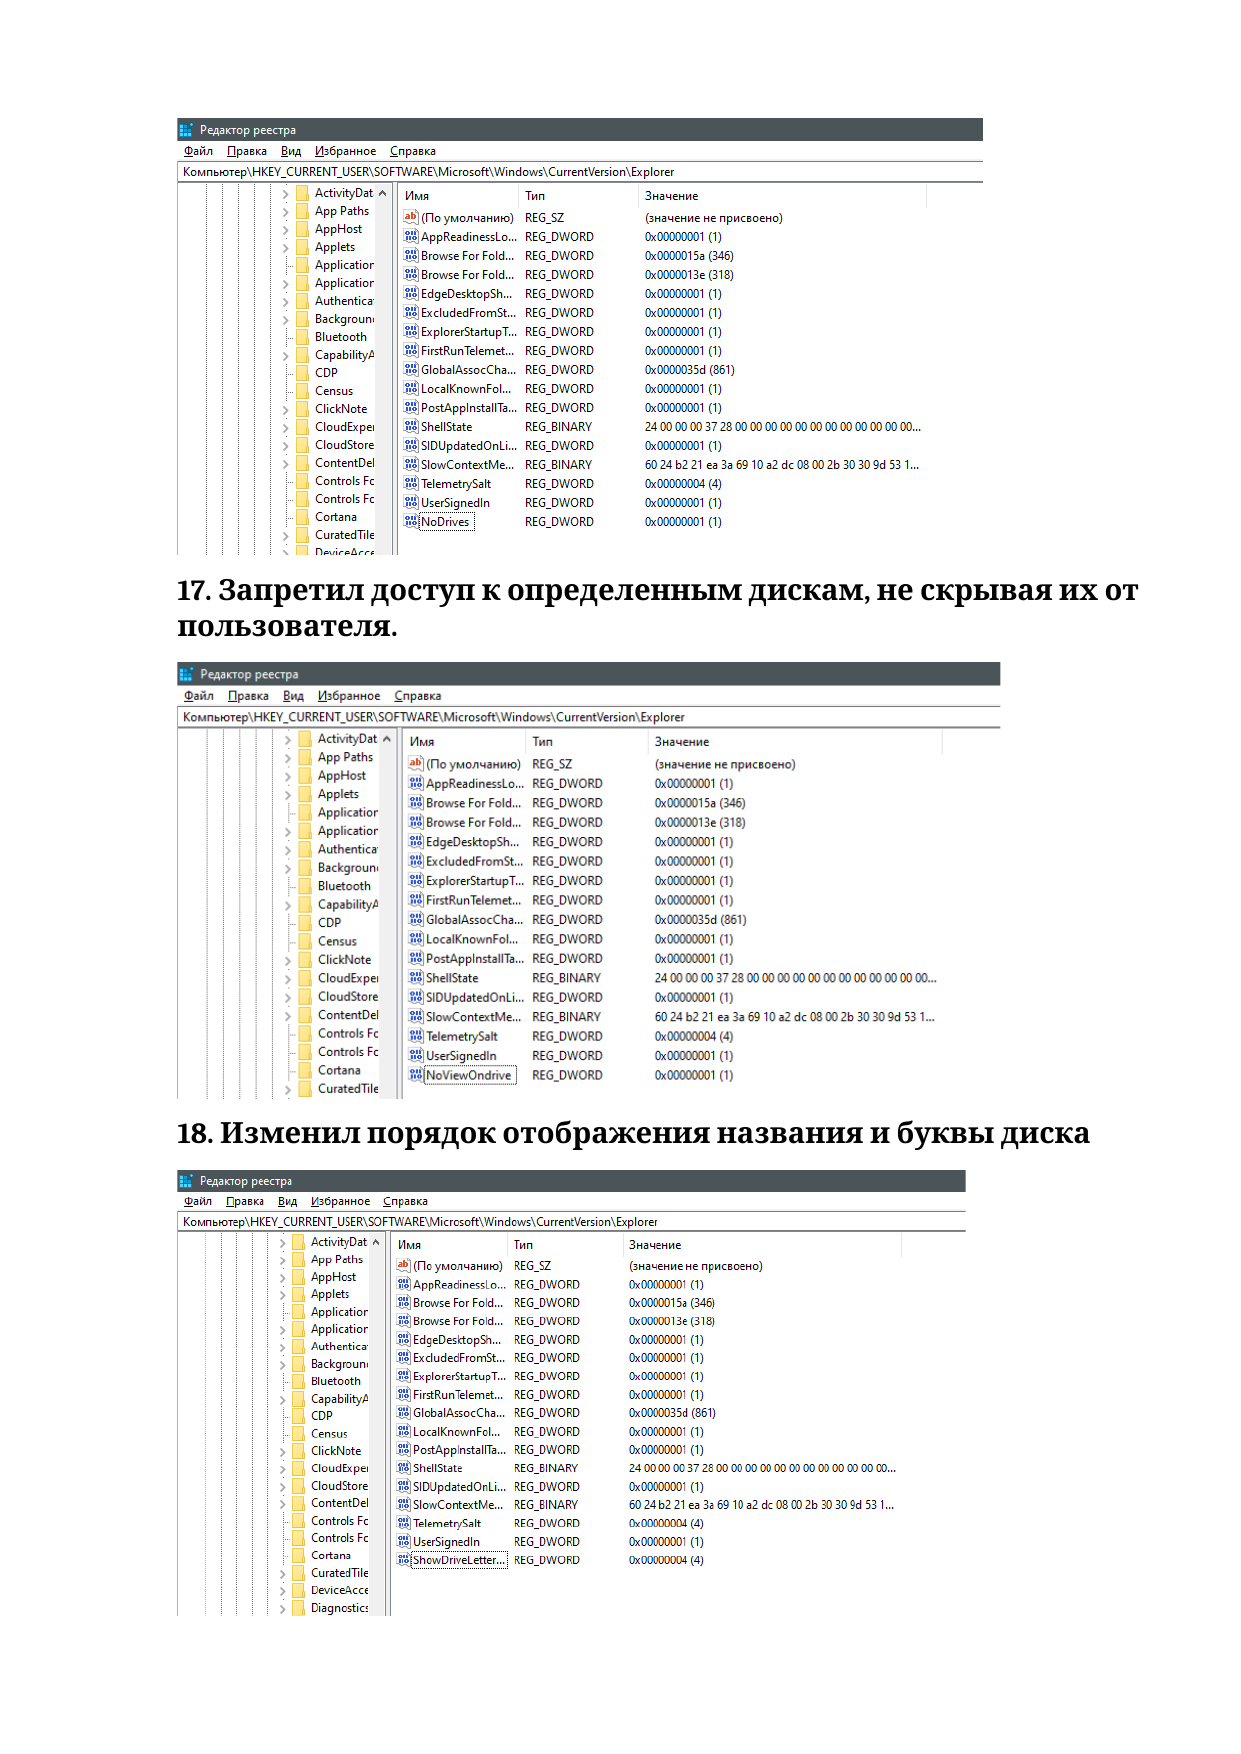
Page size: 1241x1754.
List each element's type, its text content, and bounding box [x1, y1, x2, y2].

picture [177, 1170, 966, 1616]
picture [177, 662, 1001, 1099]
picture [177, 118, 983, 555]
text 18. Изменил порядок отображения названия и буквы диска [177, 1117, 1152, 1151]
text 17. Запретил доступ к определенным дискам, не скрывая их от пользователя. [177, 574, 1152, 643]
